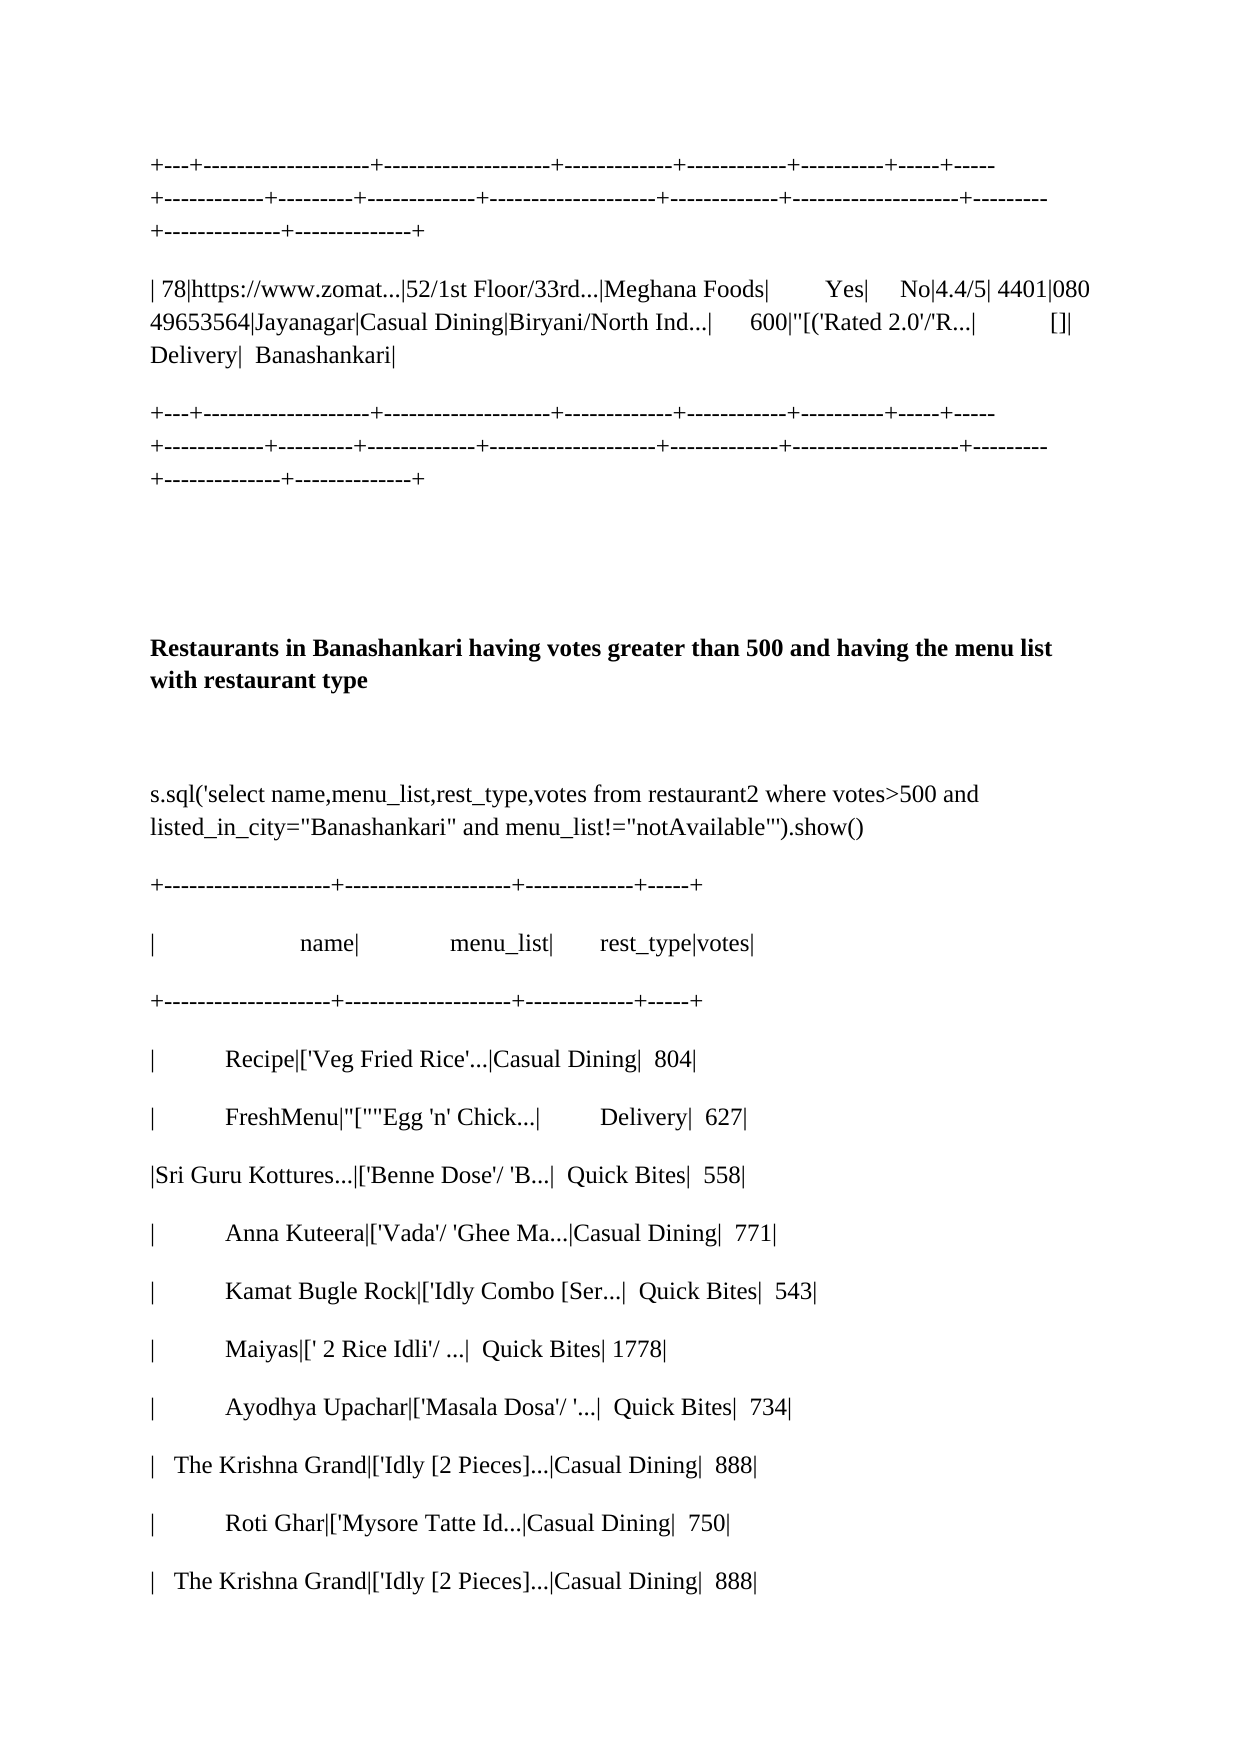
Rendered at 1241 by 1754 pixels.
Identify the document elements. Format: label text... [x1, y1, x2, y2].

text | name| menu_list| rest_type|votes| [150, 928, 1090, 957]
text | Maiyas|[' 2 Rice Idli'/ ...| Quick Bites| 1778| [150, 1334, 1090, 1363]
text +--------------------+--------------------+-------------+-----+ [150, 870, 1090, 899]
text | 78|https://www.zomat...|52/1st Floor/33rd...|Meghana Foods| Yes| No|4.4/5| 4401|080 49653564|Jayanagar|Casual Dining|Biryani/North Ind...| 600|"[('Rated 2.0'/'R...| []| Delivery| Banashankari| [150, 274, 1090, 369]
text | Recipe|['Veg Fried Rice'...|Casual Dining| 804| [150, 1044, 1090, 1073]
text |Sri Guru Kottures...|['Benne Dose'/ 'B...| Quick Bites| 558| [150, 1160, 1090, 1189]
text | Ayodhya Upachar|['Masala Dosa'/ '...| Quick Bites| 734| [150, 1392, 1090, 1421]
text Restaurants in Banashankari having votes greater than 500 and having the menu list with restaurant type [150, 633, 1090, 694]
text | Kamat Bugle Rock|['Idly Combo [Ser...| Quick Bites| 543| [150, 1276, 1090, 1305]
text | Anna Kuteera|['Vada'/ 'Ghee Ma...|Casual Dining| 771| [150, 1218, 1090, 1247]
text s.sql('select name,menu_list,rest_type,votes from restaurant2 where votes>500 and listed_in_city="Banashankari" and menu_list!="notAvailable"').show() [150, 779, 1090, 841]
text | The Krishna Grand|['Idly [2 Pieces]...|Casual Dining| 888| [150, 1450, 1090, 1479]
text +--------------------+--------------------+-------------+-----+ [150, 986, 1090, 1015]
text | Roti Ghar|['Mysore Tatte Id...|Casual Dining| 750| [150, 1508, 1090, 1537]
text | FreshMenu|"[""Egg 'n' Chick...| Delivery| 627| [150, 1102, 1090, 1131]
text | The Krishna Grand|['Idly [2 Pieces]...|Casual Dining| 888| [150, 1566, 1090, 1595]
